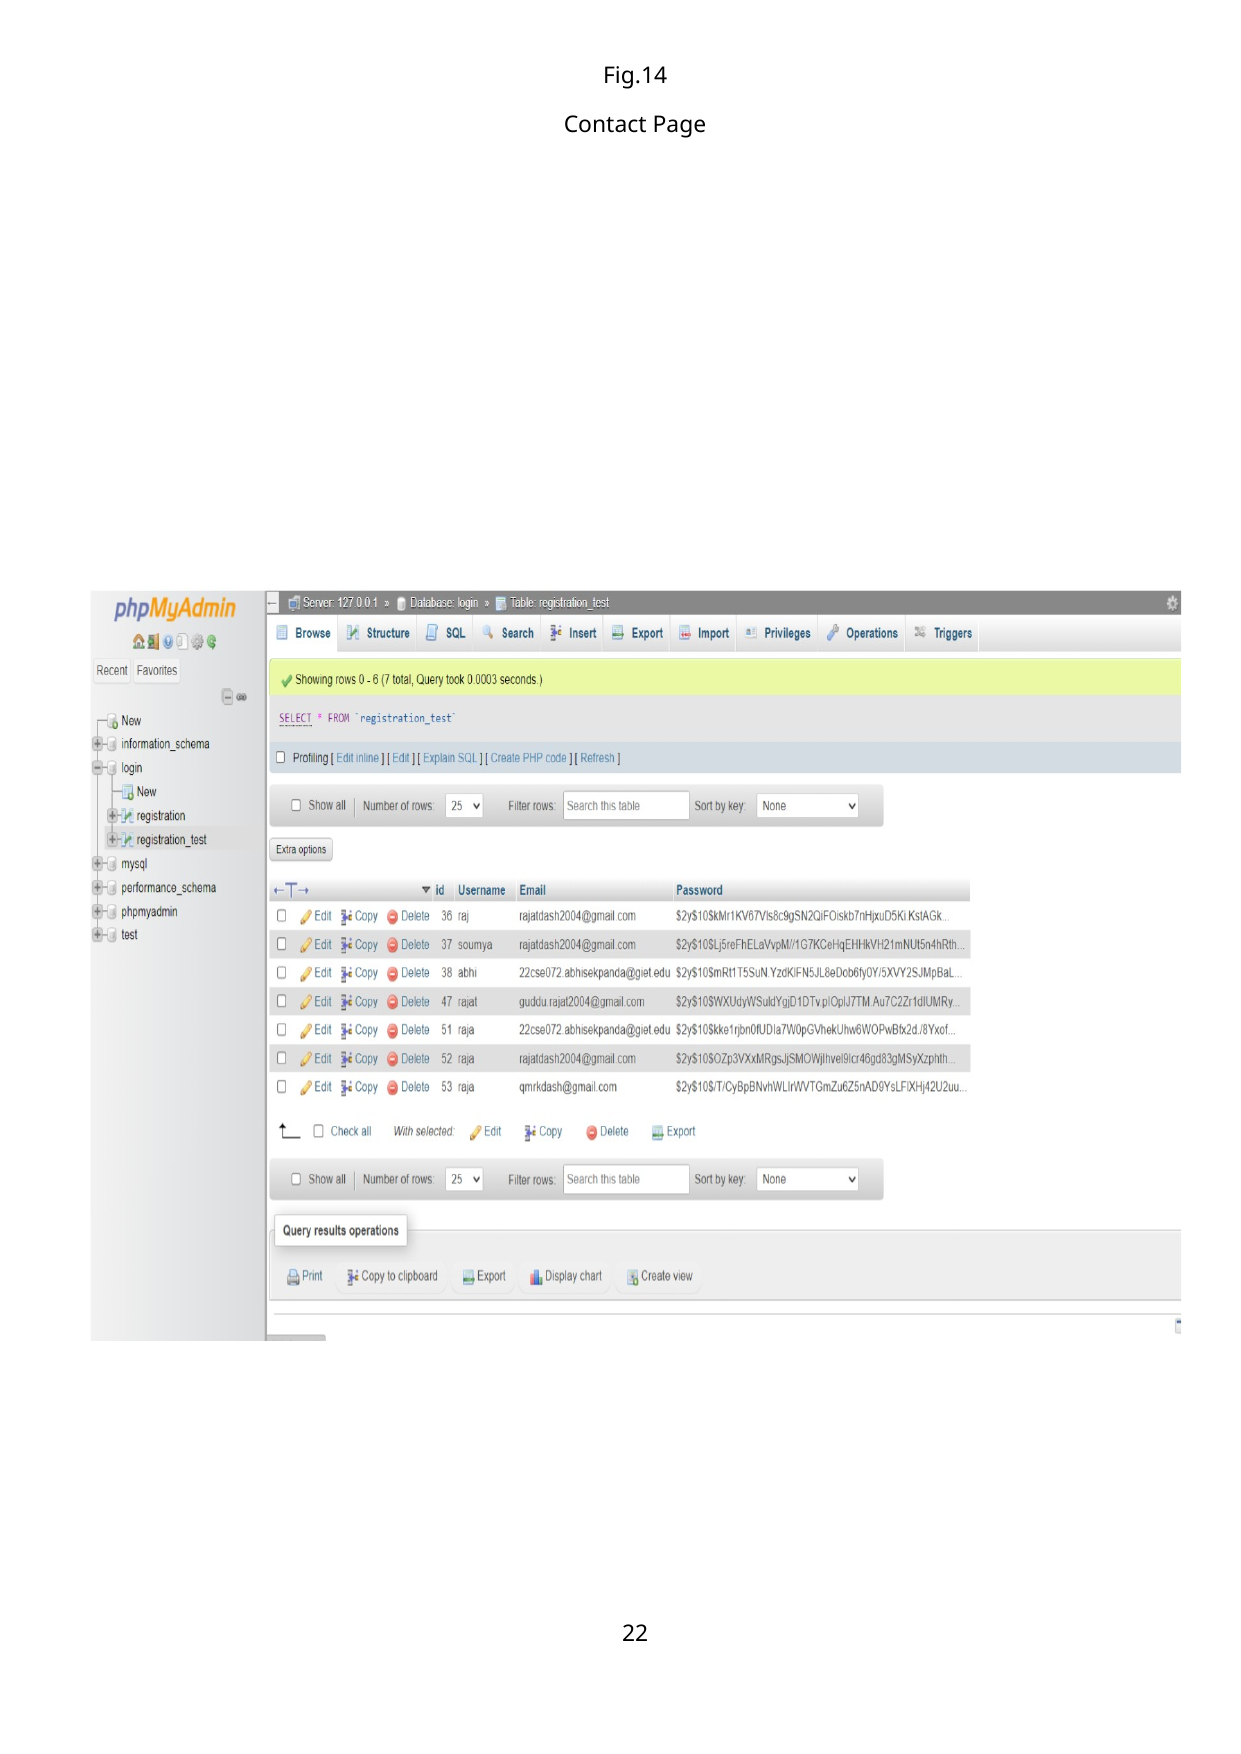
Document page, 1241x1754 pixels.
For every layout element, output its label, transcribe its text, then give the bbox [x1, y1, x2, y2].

text Contact Page [89, 107, 1181, 139]
picture [90, 587, 1182, 1341]
text Fig.14 [89, 59, 1181, 90]
